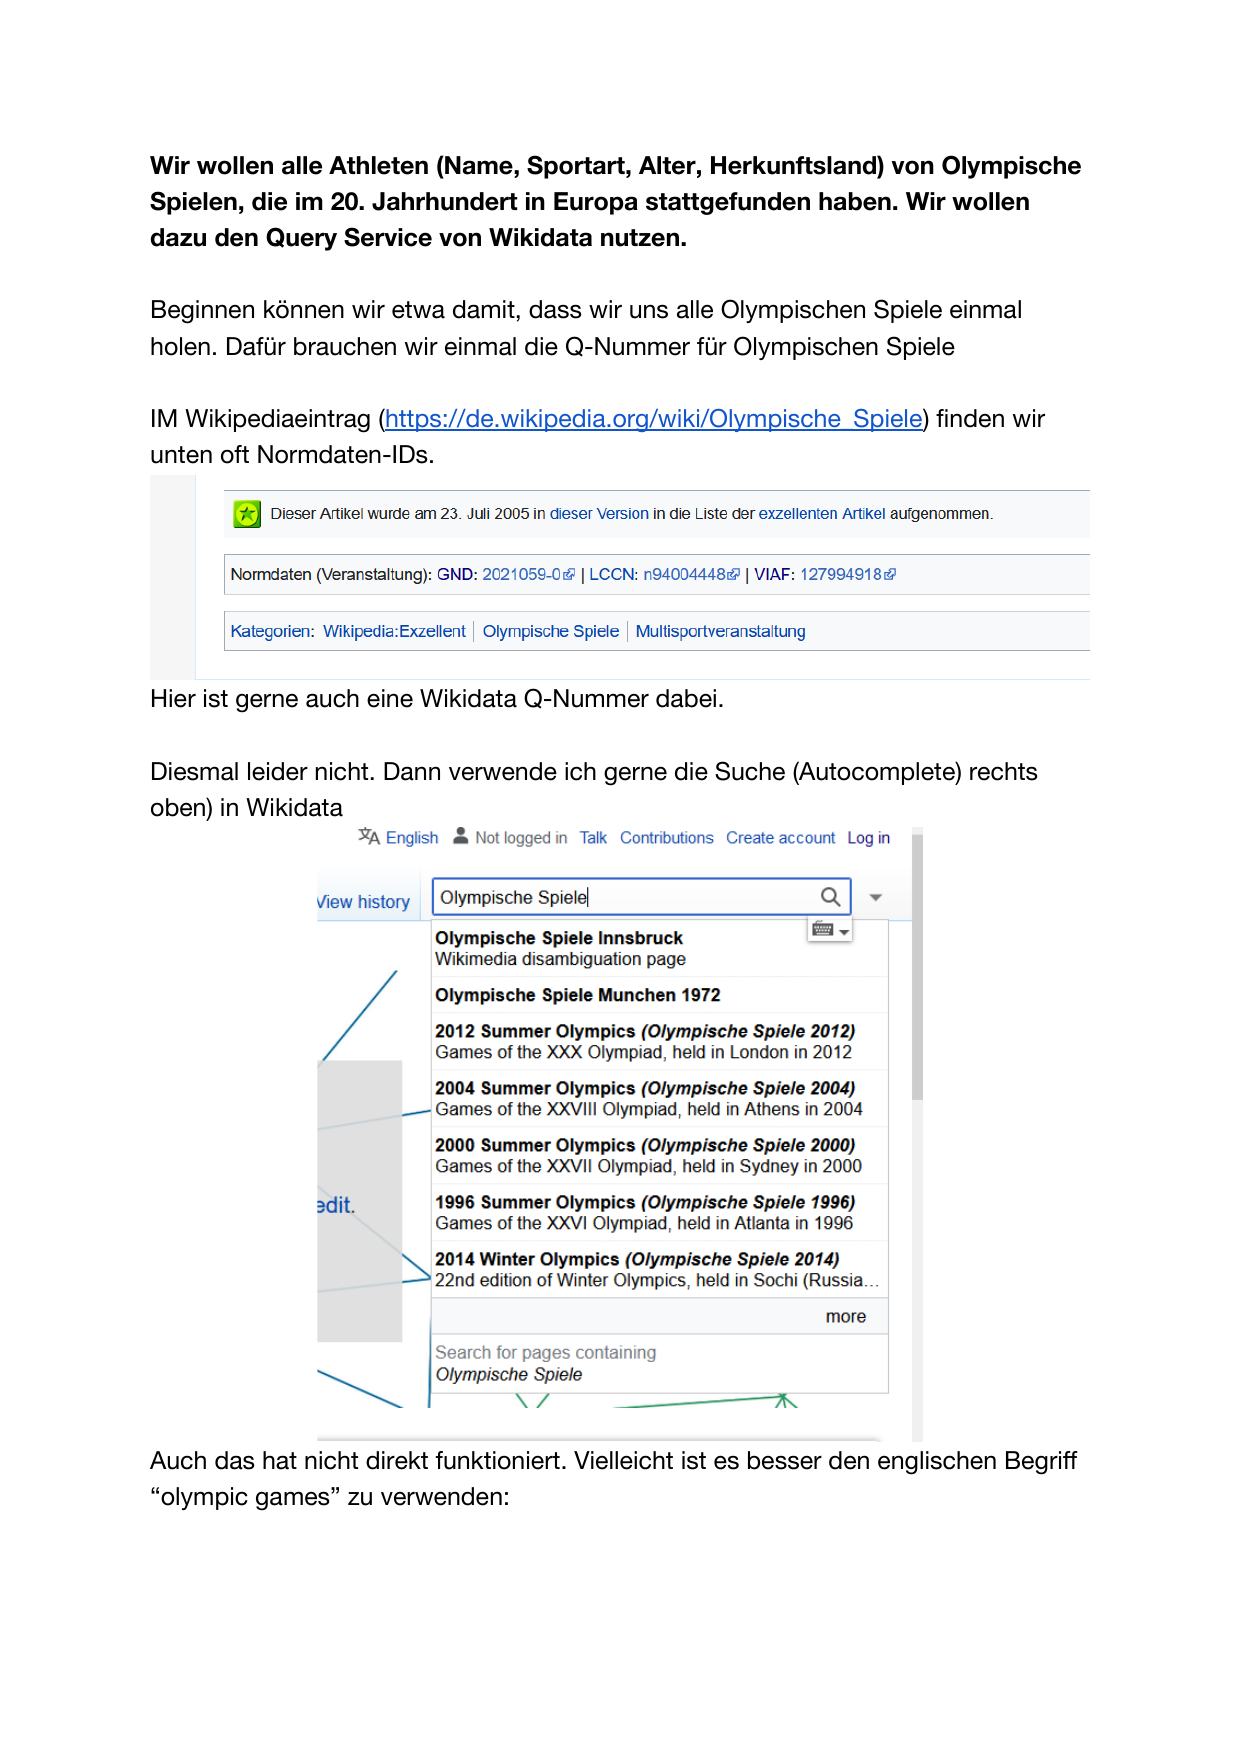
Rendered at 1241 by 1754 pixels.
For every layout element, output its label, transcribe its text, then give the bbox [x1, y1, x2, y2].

text Beginnen können wir etwa damit, dass wir uns alle Olympischen Spiele einmal holen. Dafür brauchen wir einmal die Q-Nummer für Olympischen Spiele [150, 294, 1090, 362]
text Wir wollen alle Athleten (Name, Sportart, Alter, Herkunftsland) von Olympische Spielen, die im 20. Jahrhundert in Europa stattgefunden haben. Wir wollen dazu den Query Service von Wikidata nutzen. [150, 150, 1090, 254]
picture [150, 475, 1091, 680]
text Auch das hat nicht direkt funktioniert. Vielleicht ist es besser den englischen Begriff “olympic games” zu verwenden: [150, 1445, 1090, 1513]
picture [317, 827, 923, 1442]
text IM Wikipediaeintrag (https://de.wikipedia.org/wiki/Olympische_Spiele) finden wir unten oft Normdaten-IDs. [150, 403, 1090, 471]
text Diesmal leider nicht. Dann verwende ich gerne die Suche (Autocomplete) rechts oben) in Wikidata [150, 756, 1090, 823]
text Hier ist gerne auch eine Wikidata Q-Nummer dabei. [150, 683, 1090, 715]
